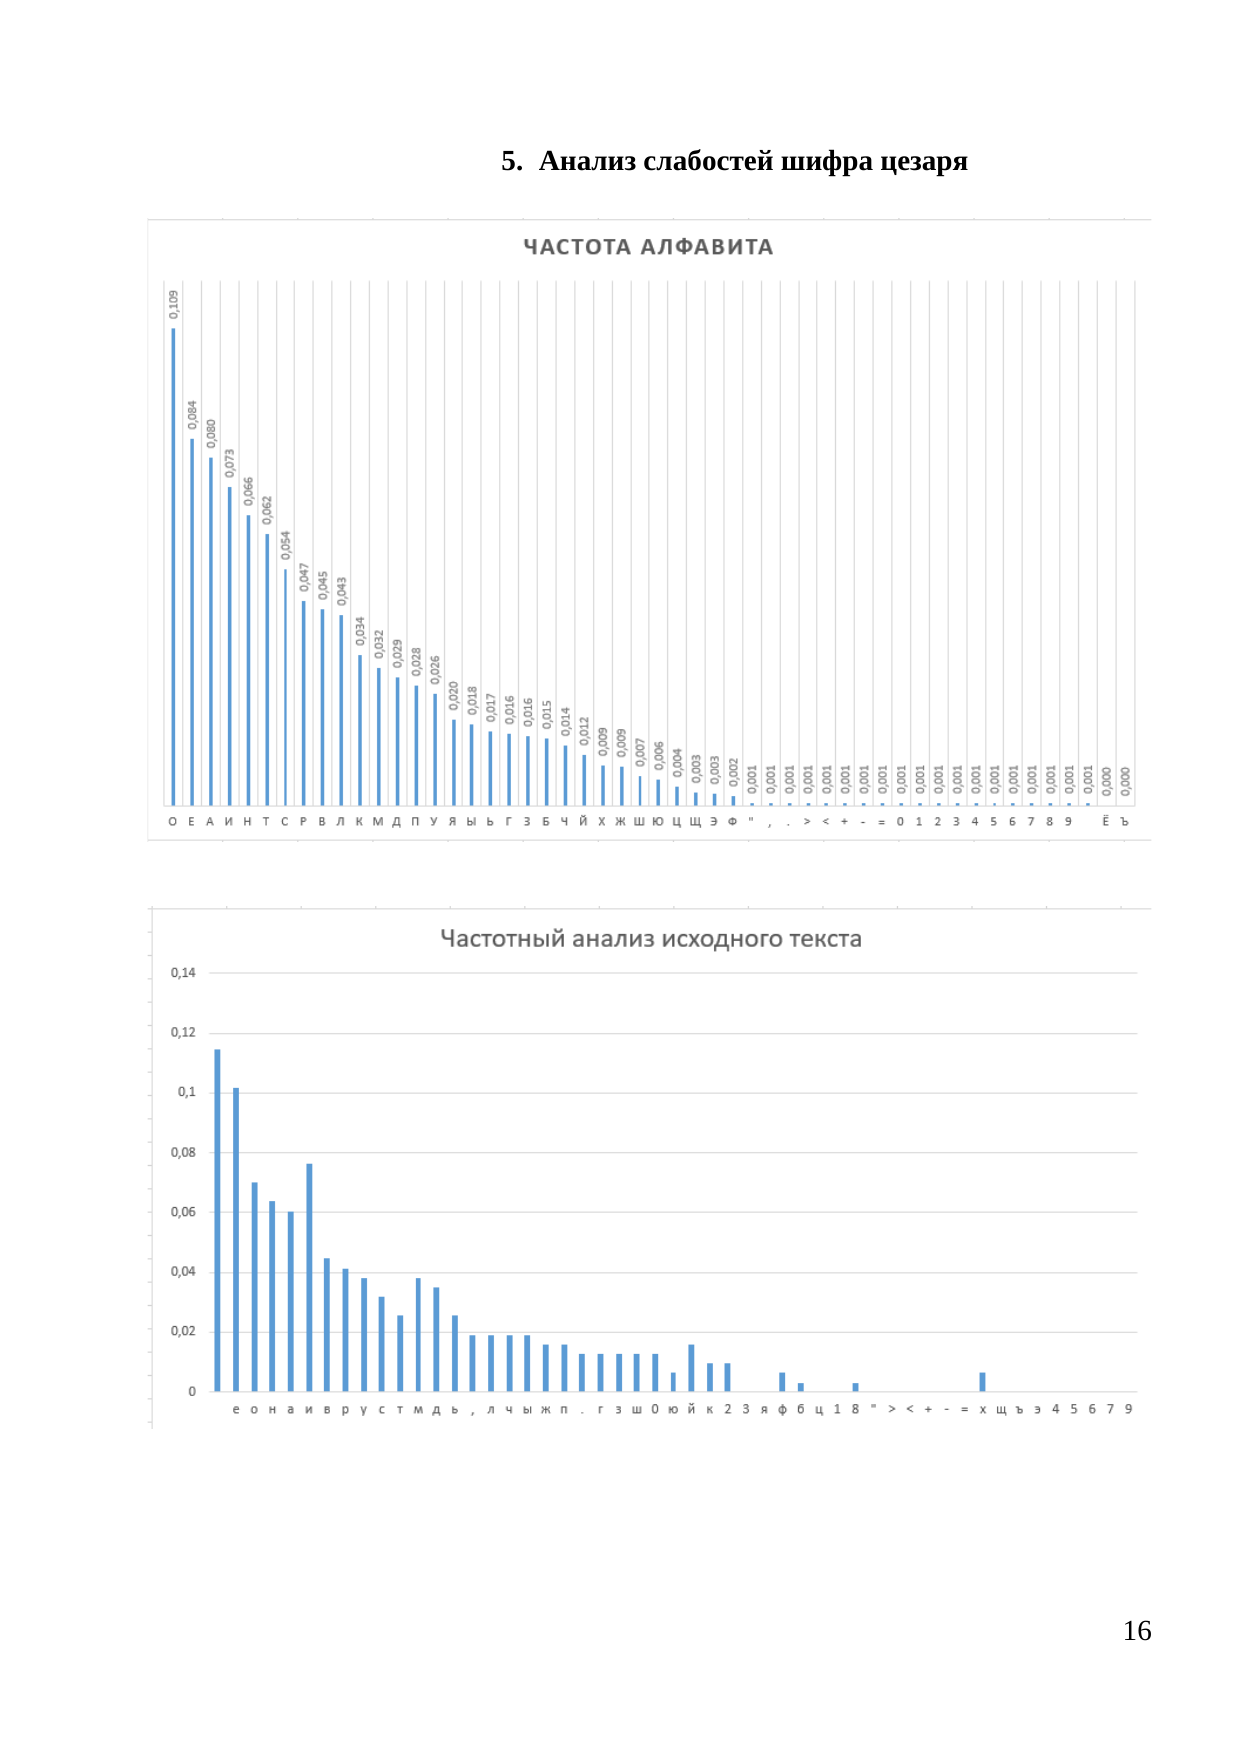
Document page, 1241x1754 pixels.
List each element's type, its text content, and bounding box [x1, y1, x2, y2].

picture [147, 218, 1152, 842]
picture [147, 906, 1152, 1429]
subtitle Анализ слабостей шифра цезаря [318, 143, 1152, 177]
